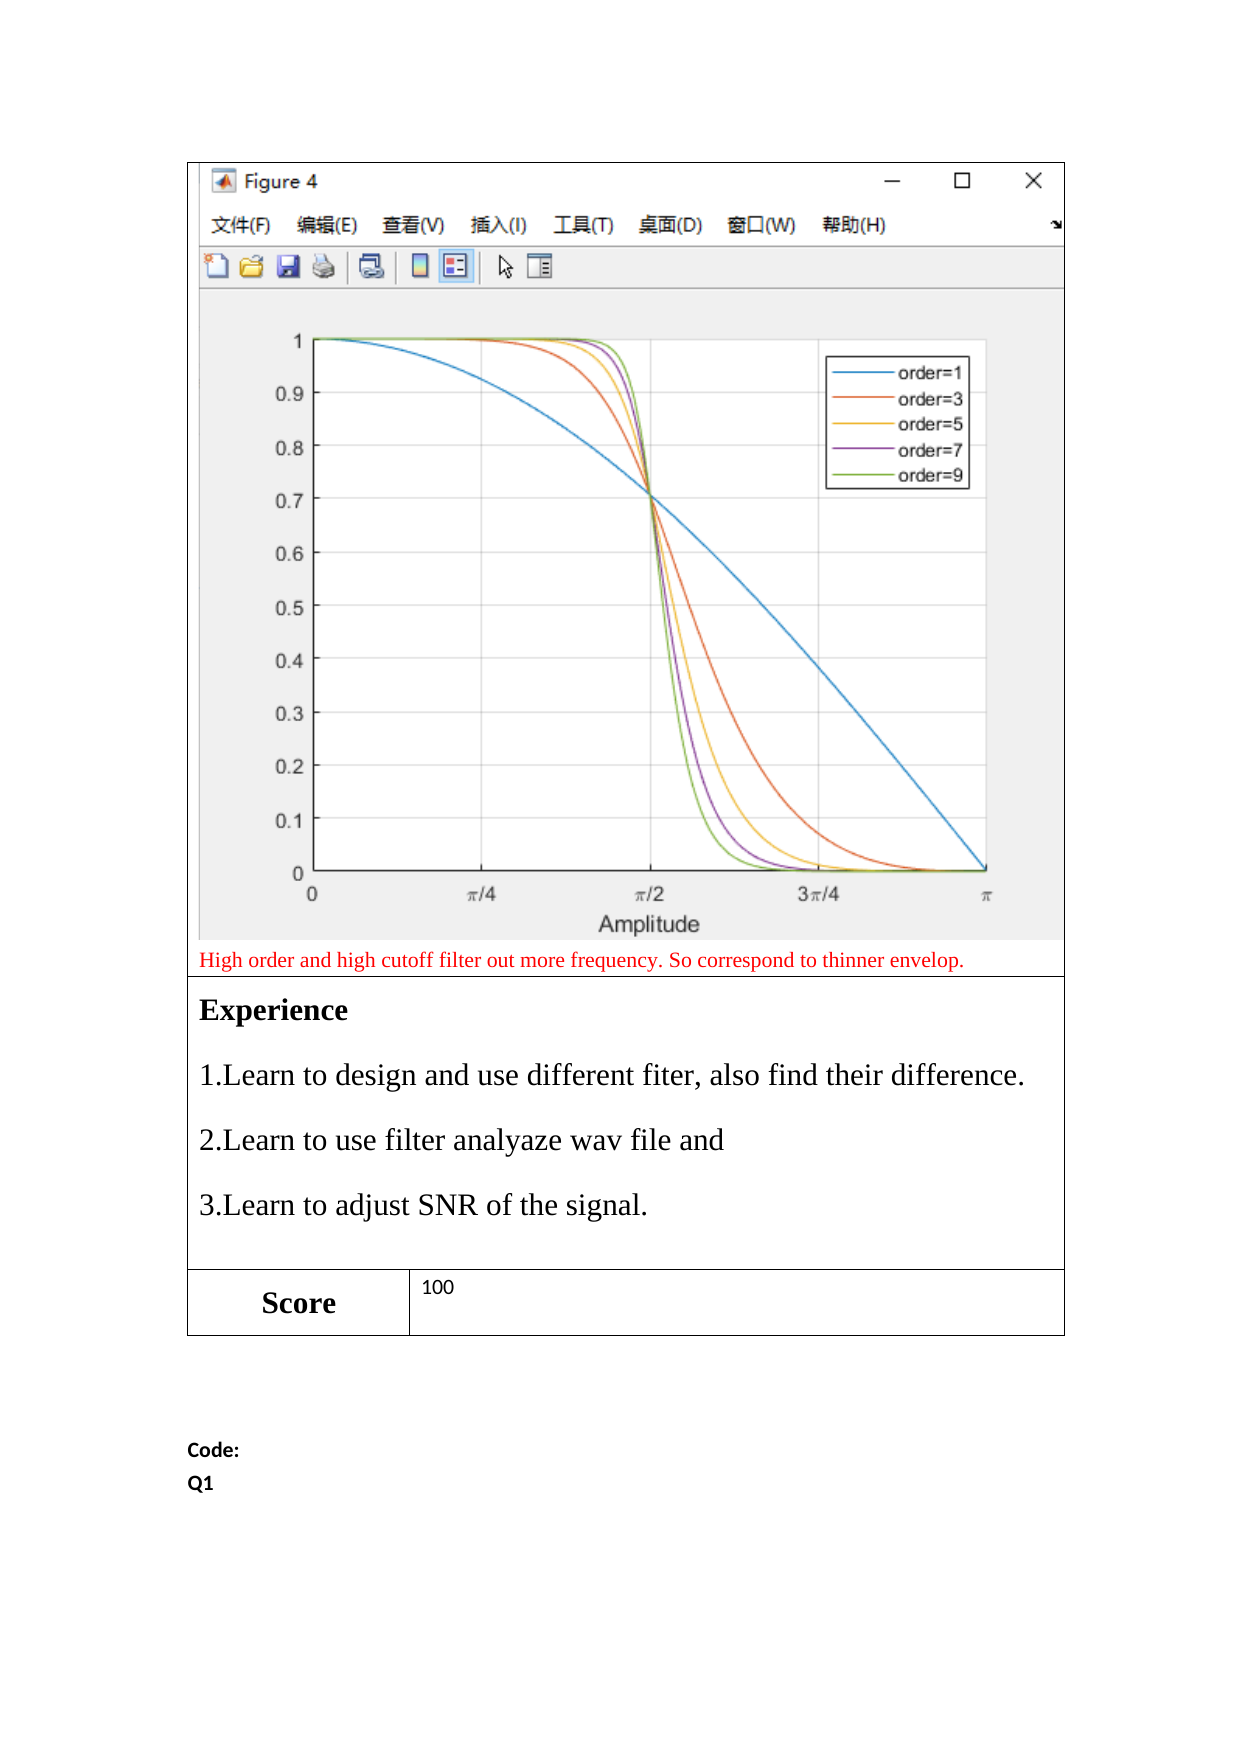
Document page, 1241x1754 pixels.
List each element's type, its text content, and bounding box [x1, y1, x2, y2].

table_cell Introduction This lab report contains: 1. Generate speech-shaped noise and inspect psd of the SSN and original speech. 2. Adjusting the SSN to specific SNR. 3. Compare envelope of the speech generated by filter with different order and cutoff frequency. Lab results & Analysis： First, Load audio Generate filter using fir2 after getting psd of original audio. Generate noise using rand. Let the noise pass the filter and get SSN. Let y = ax + b*SSN. Set a=1 first, and get B by condition SNR = -5. Then normalize y to energy of x. Envelop of higher cutoff is thicker. Envelope with lower order is thicker. High order and high cutoff filter out more frequency. So correspond to thinner envelop. [188, 163, 1064, 976]
text Q1 [187, 1466, 1053, 1499]
text Code: [187, 1434, 1053, 1466]
picture [198, 163, 1064, 940]
table_cell 100 [410, 1270, 1064, 1335]
table_cell Experience 1.Learn to design and use different fiter, also find their difference. 2.Learn to use filter analyaze wav file and 3.Learn to adjust SNR of the signal. [188, 977, 1064, 1269]
table_cell Score [188, 1270, 409, 1335]
